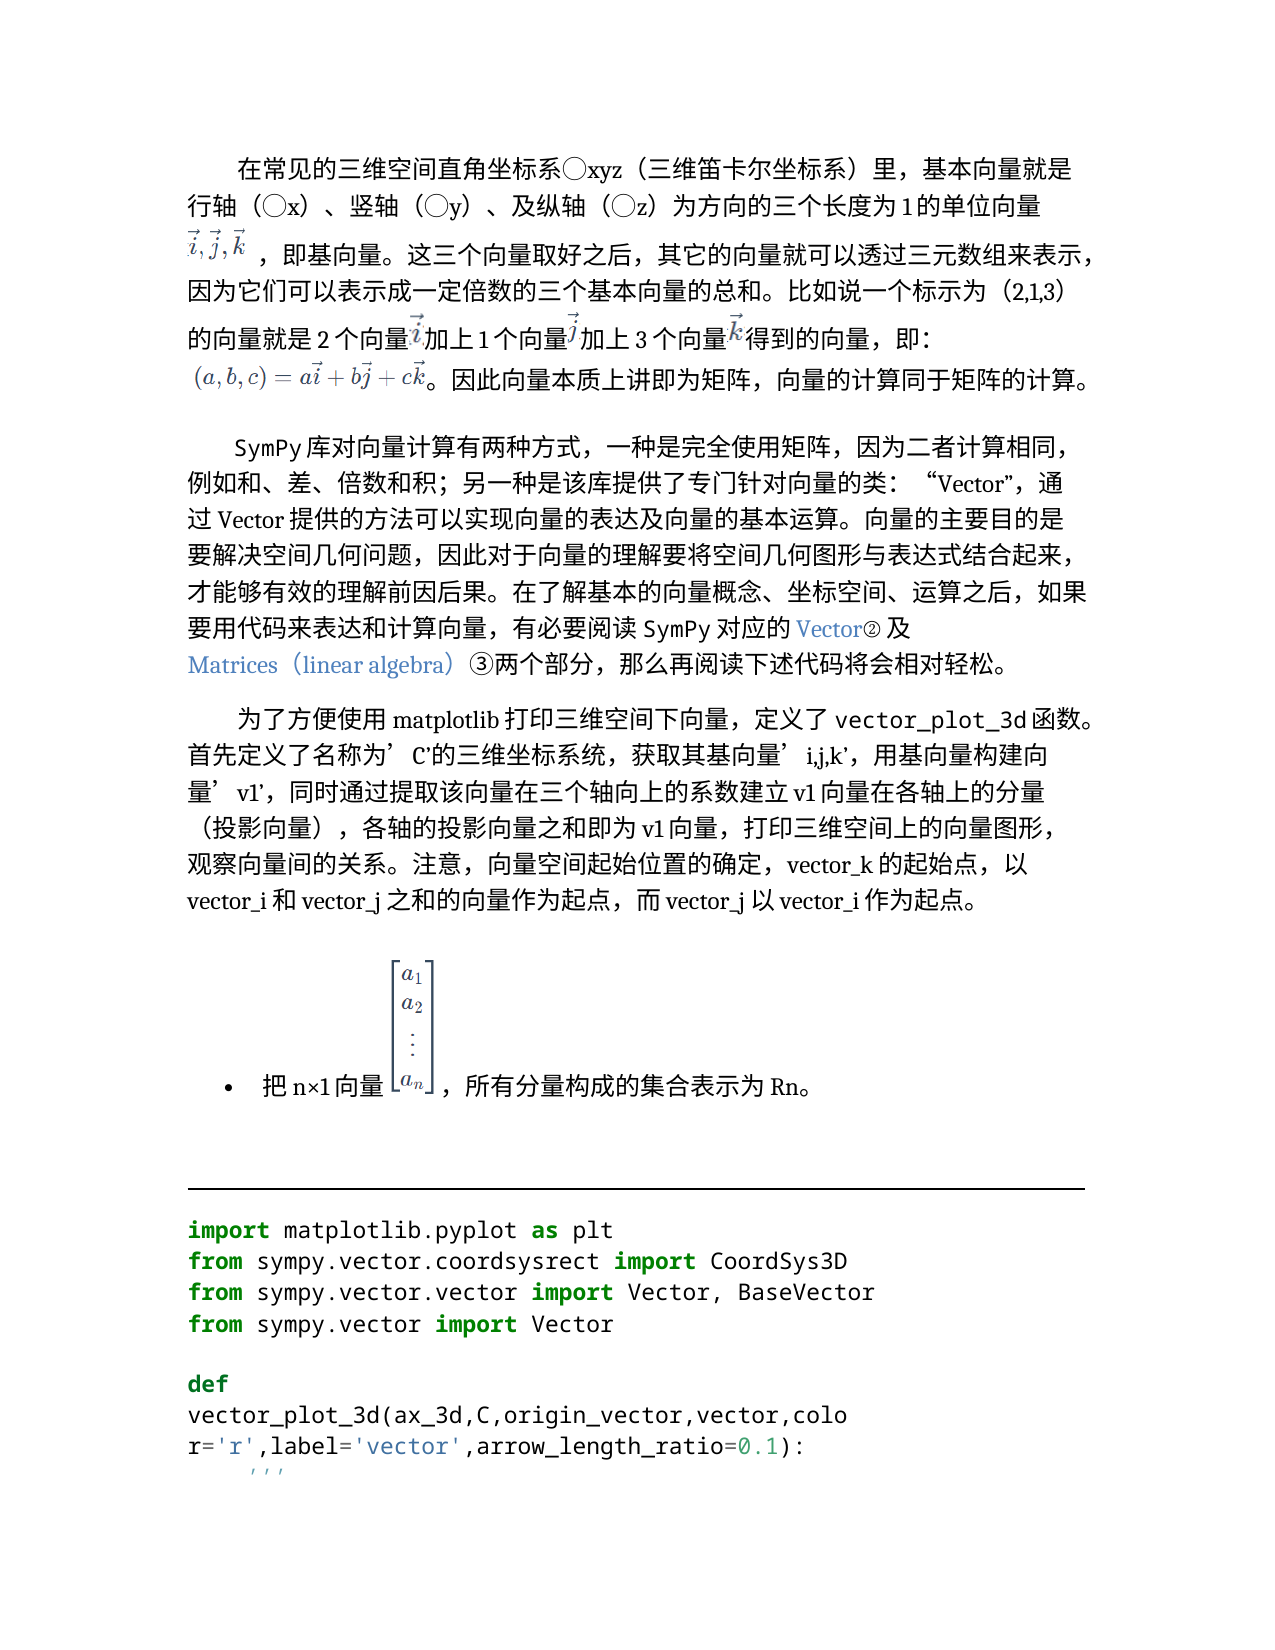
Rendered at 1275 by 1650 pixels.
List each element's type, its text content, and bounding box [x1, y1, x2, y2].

picture [187, 356, 427, 390]
text SymPy库对向量计算有两种方式，一种是完全使用矩阵，因为二者计算相同，例如和、差、倍数和积；另一种是该库提供了专门针对向量的类：“Vector”，通过Vector提供的方法可以实现向量的表达及向量的基本运算。向量的主要目的是要解决空间几何问题，因此对于向量的理解要将空间几何图形与表达式结合起来，才能够有效的理解前因后果。在了解基本的向量概念、坐标空间、运算之后，如果要用代码来表达和计算向量，有必要阅读SymPy对应的Vector②及Matrices（linear algebra）③两个部分，那么再阅读下述代码将会相对轻松。 [187, 427, 1087, 681]
text 为了方便使用matplotlib打印三维空间下向量，定义了vector_plot_3d函数。首先定义了名称为’C’的三维坐标系统，获取其基向量’i,j,k’，用基向量构建向量’v1’，同时通过提取该向量在三个轴向上的系数建立v1向量在各轴上的分量（投影向量），各轴的投影向量之和即为v1向量，打印三维空间上的向量图形，观察向量间的关系。注意，向量空间起始位置的确定，vector_k的起始点，以vector_i和vector_j之和的向量作为起点，而vector_j以vector_i作为起点。 [187, 699, 1087, 917]
picture [187, 222, 258, 265]
picture [727, 308, 745, 349]
picture [567, 307, 581, 349]
list 把n×1向量​​​，所有分量构成的集合表示为Rn。 [225, 946, 1087, 1102]
picture [409, 309, 424, 349]
text 在常见的三维空间直角坐标系◯xyz（三维笛卡尔坐标系）里，基本向量就是行轴（◯x）、竖轴（◯y）、及纵轴（◯z）为方向的三个长度为1的单位向量，即基向量。这三个向量取好之后，其它的向量就可以透过三元数组来表示，因为它们可以表示成一定倍数的三个基本向量的总和。比如说一个标示为（2,1,3）的向量就是2个向量加上1个向量​加上3个向量得到的向量，即：。因此向量本质上讲即为矩阵，向量的计算同于矩阵的计算。 [187, 150, 1087, 397]
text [187, 1214, 1087, 1492]
picture [384, 946, 440, 1096]
